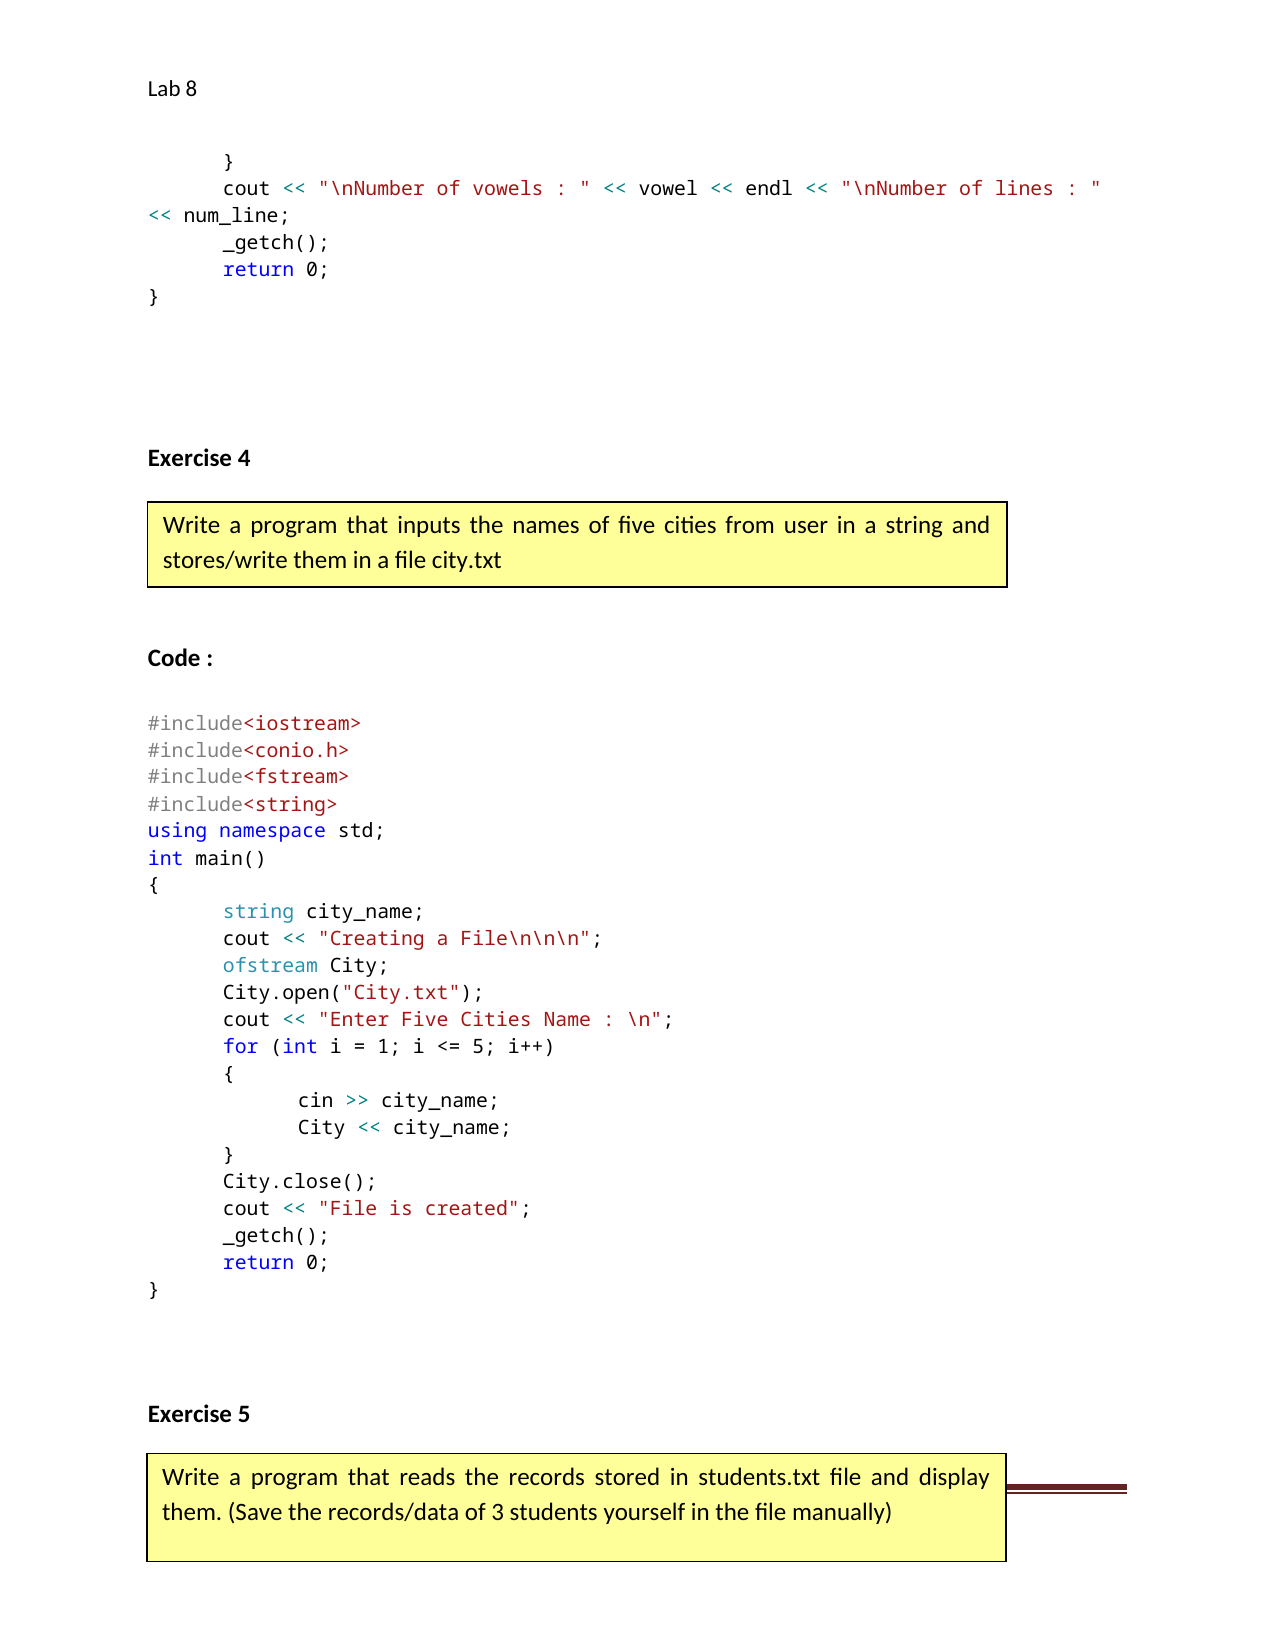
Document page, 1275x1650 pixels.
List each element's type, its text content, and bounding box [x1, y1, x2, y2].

text } [148, 148, 1127, 174]
text #include<string> [148, 790, 1127, 817]
text #include<fstream> [148, 763, 1127, 790]
text { [148, 1059, 1127, 1087]
text City.open("City.txt"); [148, 979, 1127, 1006]
text } [148, 282, 1127, 309]
text } [148, 1141, 1127, 1167]
text Exercise 5 [148, 1398, 1127, 1428]
text _getch(); [148, 228, 1127, 256]
text City.close(); [148, 1167, 1127, 1194]
text Exercise 4 [148, 443, 1127, 473]
text #include<iostream> [148, 709, 1127, 736]
text #include<conio.h> [148, 736, 1127, 763]
text for (int i = 1; i <= 5; i++) [148, 1033, 1127, 1059]
text cout << "\nNumber of vowels : " << vowel << endl << "\nNumber of lines : " << num_line; [148, 174, 1127, 228]
text ofstream City; [148, 952, 1127, 979]
text return 0; [148, 1248, 1127, 1275]
text cout << "Creating a File\n\n\n"; [148, 925, 1127, 952]
text _getch(); [148, 1221, 1127, 1248]
text cout << "Enter Five Cities Name : \n"; [148, 1006, 1127, 1033]
text { [148, 871, 1127, 898]
text string city_name; [148, 898, 1127, 925]
text Code : [148, 642, 1127, 673]
text cout << "File is created"; [148, 1194, 1127, 1221]
text } [148, 1275, 1127, 1302]
text City << city_name; [148, 1113, 1127, 1141]
text cin >> city_name; [148, 1087, 1127, 1113]
text using namespace std; [148, 817, 1127, 844]
text return 0; [148, 256, 1127, 282]
text int main() [148, 844, 1127, 871]
